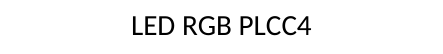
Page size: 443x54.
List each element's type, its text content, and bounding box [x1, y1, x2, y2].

text LED RGB PLCC4 [1, 7, 441, 43]
